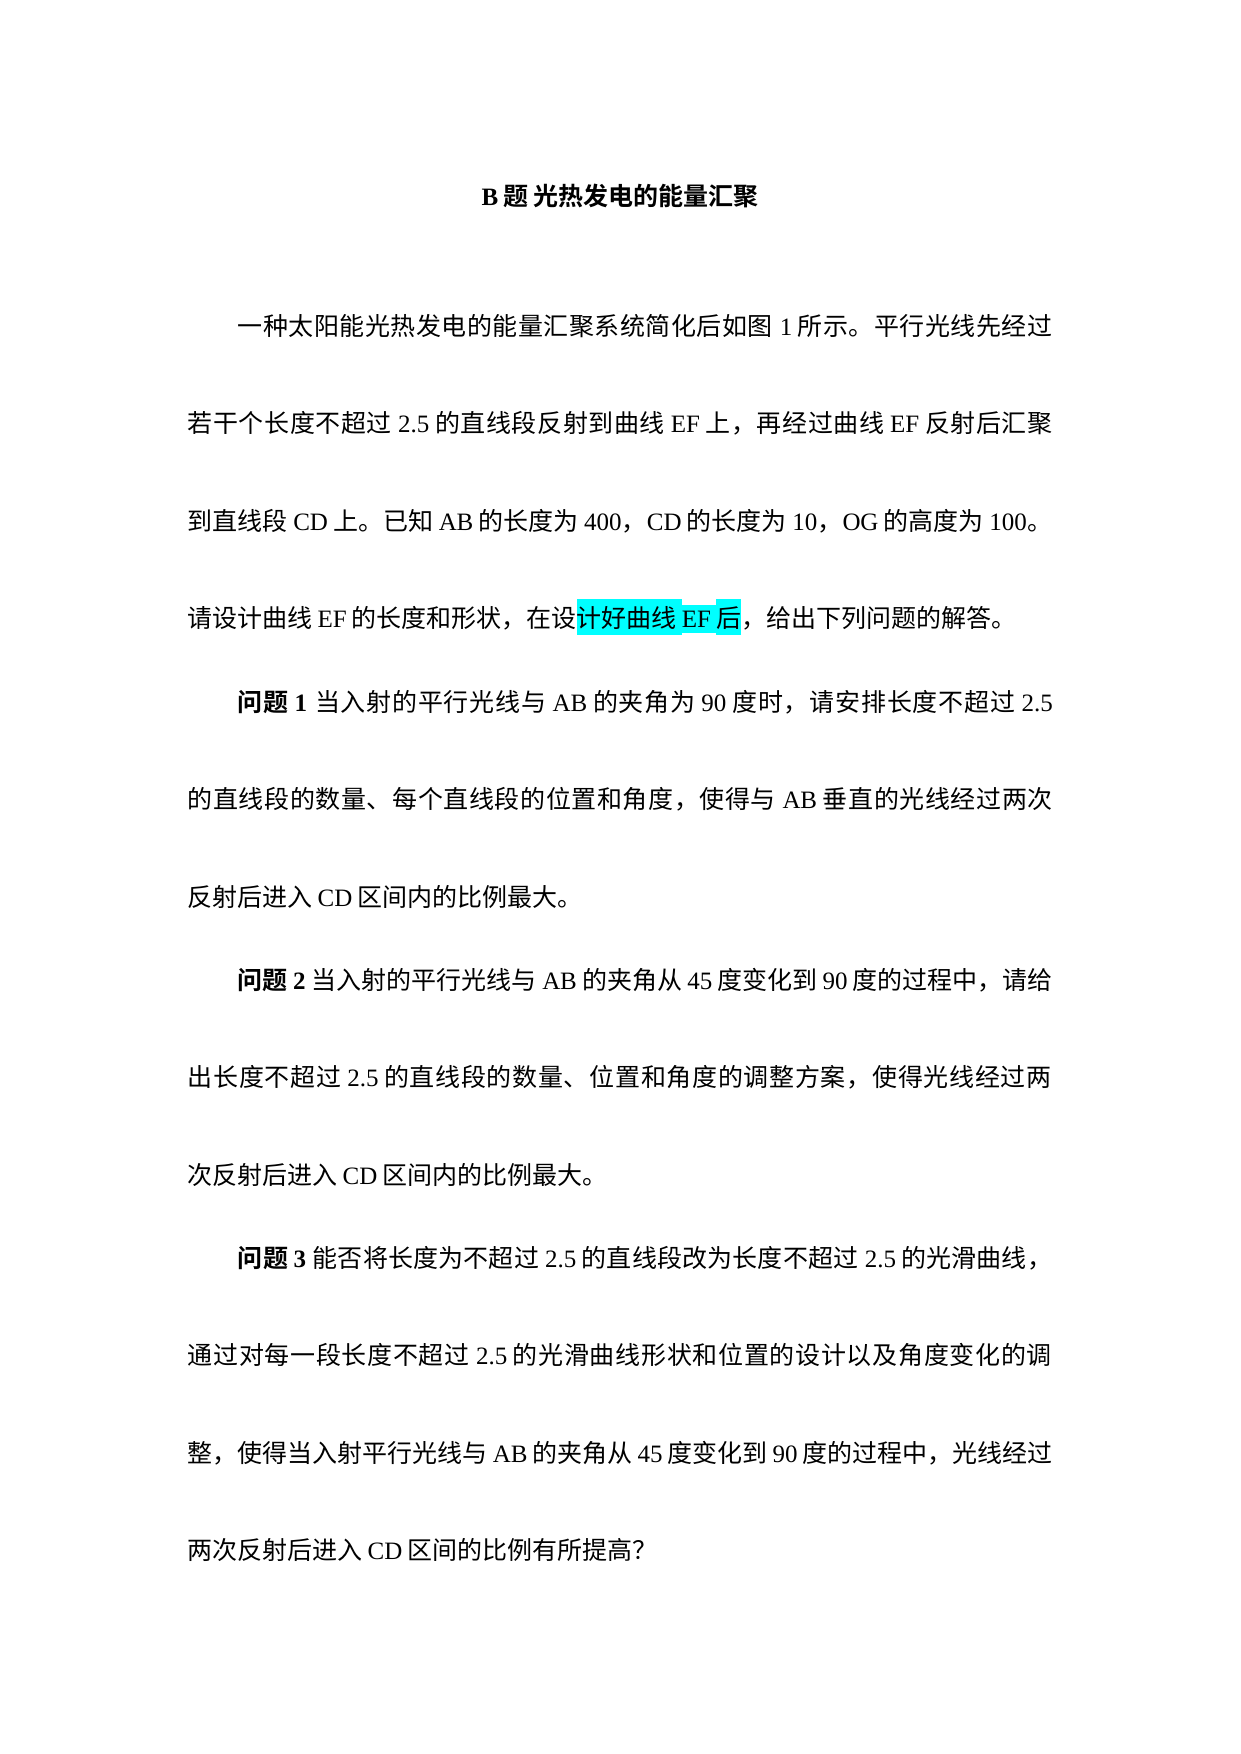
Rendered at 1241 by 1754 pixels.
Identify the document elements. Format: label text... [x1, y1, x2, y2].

text 问题3 能否将长度为不超过2.5的直线段改为长度不超过2.5的光滑曲线，通过对每一段长度不超过2.5的光滑曲线形状和位置的设计以及角度变化的调整，使得当入射平行光线与AB的夹角从45度变化到90度的过程中，光线经过两次反射后进入CD区间的比例有所提高？ [187, 1224, 1053, 1581]
text B题 光热发电的能量汇聚 [187, 162, 1053, 227]
text 问题1 当入射的平行光线与AB的夹角为90度时，请安排长度不超过2.5的直线段的数量、每个直线段的位置和角度，使得与AB垂直的光线经过两次反射后进入CD区间内的比例最大。 [187, 668, 1053, 928]
text 问题2 当入射的平行光线与AB的夹角从45度变化到90度的过程中，请给出长度不超过2.5的直线段的数量、位置和角度的调整方案，使得光线经过两次反射后进入CD区间内的比例最大。 [187, 946, 1053, 1206]
text 一种太阳能光热发电的能量汇聚系统简化后如图1所示。平行光线先经过若干个长度不超过2.5的直线段反射到曲线EF上，再经过曲线EF反射后汇聚到直线段CD上。已知AB的长度为400，CD的长度为10，OG的高度为100。请设计曲线EF的长度和形状，在设计好曲线EF后，给出下列问题的解答。 [187, 292, 1053, 649]
